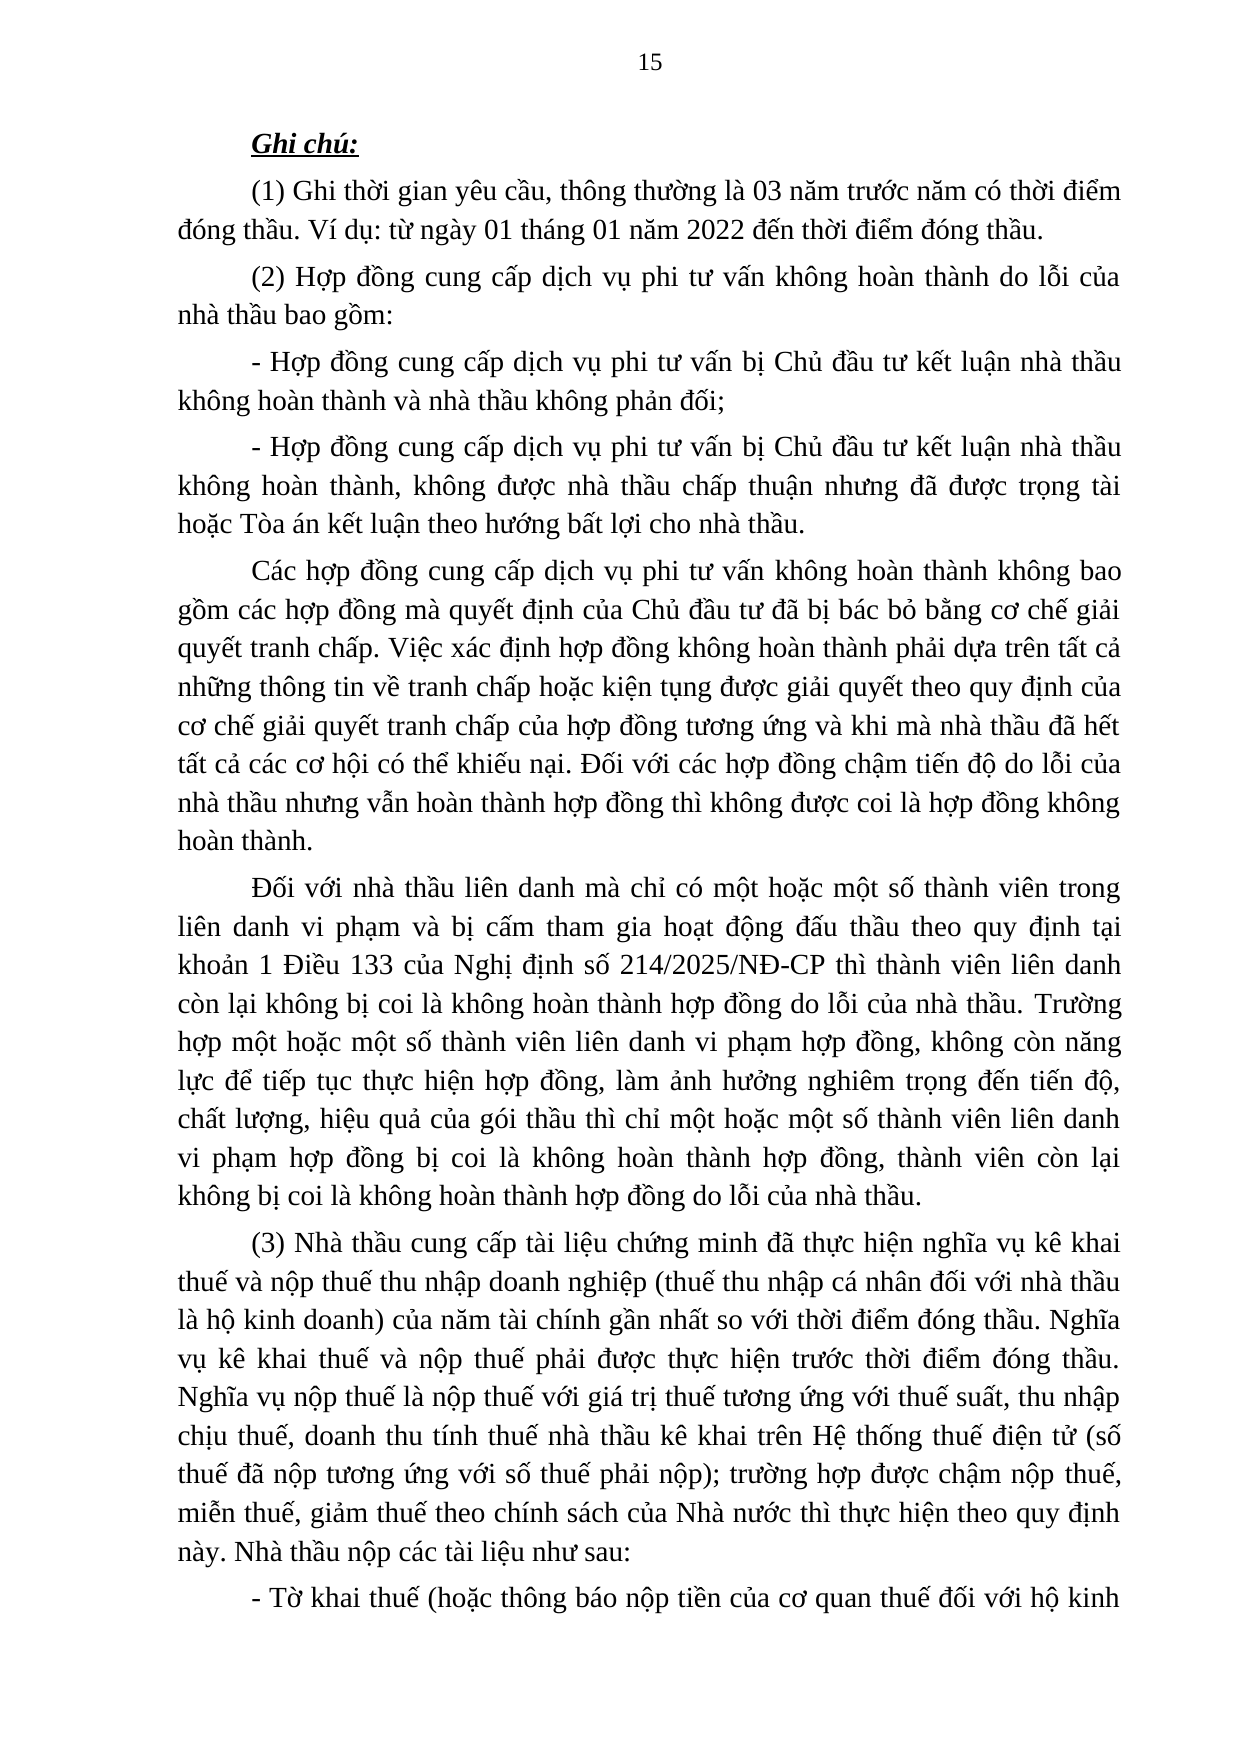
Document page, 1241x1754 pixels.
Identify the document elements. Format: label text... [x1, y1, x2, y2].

text (2) Hợp đồng cung cấp dịch vụ phi tư vấn không hoàn thành do lỗi của nhà thầu bao gồm: [177, 259, 1122, 331]
text (1) Ghi thời gian yêu cầu, thông thường là 03 năm trước năm có thời điểm đóng thầu. Ví dụ: từ ngày 01 tháng 01 năm 2022 đến thời điểm đóng thầu. [177, 173, 1122, 245]
text Các hợp đồng cung cấp dịch vụ phi tư vấn không hoàn thành không bao gồm các hợp đồng mà quyết định của Chủ đầu tư đã bị bác bỏ bằng cơ chế giải quyết tranh chấp. Việc xác định hợp đồng không hoàn thành phải dựa trên tất cả những thông tin về tranh chấp hoặc kiện tụng được giải quyết theo quy định của cơ chế giải quyết tranh chấp của hợp đồng tương ứng và khi mà nhà thầu đã hết tất cả các cơ hội có thể khiếu nại. Đối với các hợp đồng chậm tiến độ do lỗi của nhà thầu nhưng vẫn hoàn thành hợp đồng thì không được coi là hợp đồng không hoàn thành. [177, 553, 1122, 857]
text (3) Nhà thầu cung cấp tài liệu chứng minh đã thực hiện nghĩa vụ kê khai thuế và nộp thuế thu nhập doanh nghiệp (thuế thu nhập cá nhân đối với nhà thầu là hộ kinh doanh) của năm tài chính gần nhất so với thời điểm đóng thầu. Nghĩa vụ kê khai thuế và nộp thuế phải được thực hiện trước thời điểm đóng thầu. Nghĩa vụ nộp thuế là nộp thuế với giá trị thuế tương ứng với thuế suất, thu nhập chịu thuế, doanh thu tính thuế nhà thầu kê khai trên Hệ thống thuế điện tử (số thuế đã nộp tương ứng với số thuế phải nộp); trường hợp được chậm nộp thuế, miễn thuế, giảm thuế theo chính sách của Nhà nước thì thực hiện theo quy định này. Nhà thầu nộp các tài liệu như sau: [177, 1225, 1122, 1567]
text Ghi chú: [177, 126, 1122, 160]
text - Hợp đồng cung cấp dịch vụ phi tư vấn bị Chủ đầu tư kết luận nhà thầu không hoàn thành, không được nhà thầu chấp thuận nhưng đã được trọng tài hoặc Tòa án kết luận theo hướng bất lợi cho nhà thầu. [177, 429, 1122, 540]
text - Hợp đồng cung cấp dịch vụ phi tư vấn bị Chủ đầu tư kết luận nhà thầu không hoàn thành và nhà thầu không phản đối; [177, 344, 1122, 416]
text Đối với nhà thầu liên danh mà chỉ có một hoặc một số thành viên trong liên danh vi phạm và bị cấm tham gia hoạt động đấu thầu theo quy định tại khoản 1 Điều 133 của Nghị định số 214/2025/NĐ-CP thì thành viên liên danh còn lại không bị coi là không hoàn thành hợp đồng do lỗi của nhà thầu. Trường hợp một hoặc một số thành viên liên danh vi phạm hợp đồng, không còn năng lực để tiếp tục thực hiện hợp đồng, làm ảnh hưởng nghiêm trọng đến tiến độ, chất lượng, hiệu quả của gói thầu thì chỉ một hoặc một số thành viên liên danh vi phạm hợp đồng bị coi là không hoàn thành hợp đồng, thành viên còn lại không bị coi là không hoàn thành hợp đồng do lỗi của nhà thầu. [177, 870, 1122, 1212]
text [177, 1581, 1122, 1614]
